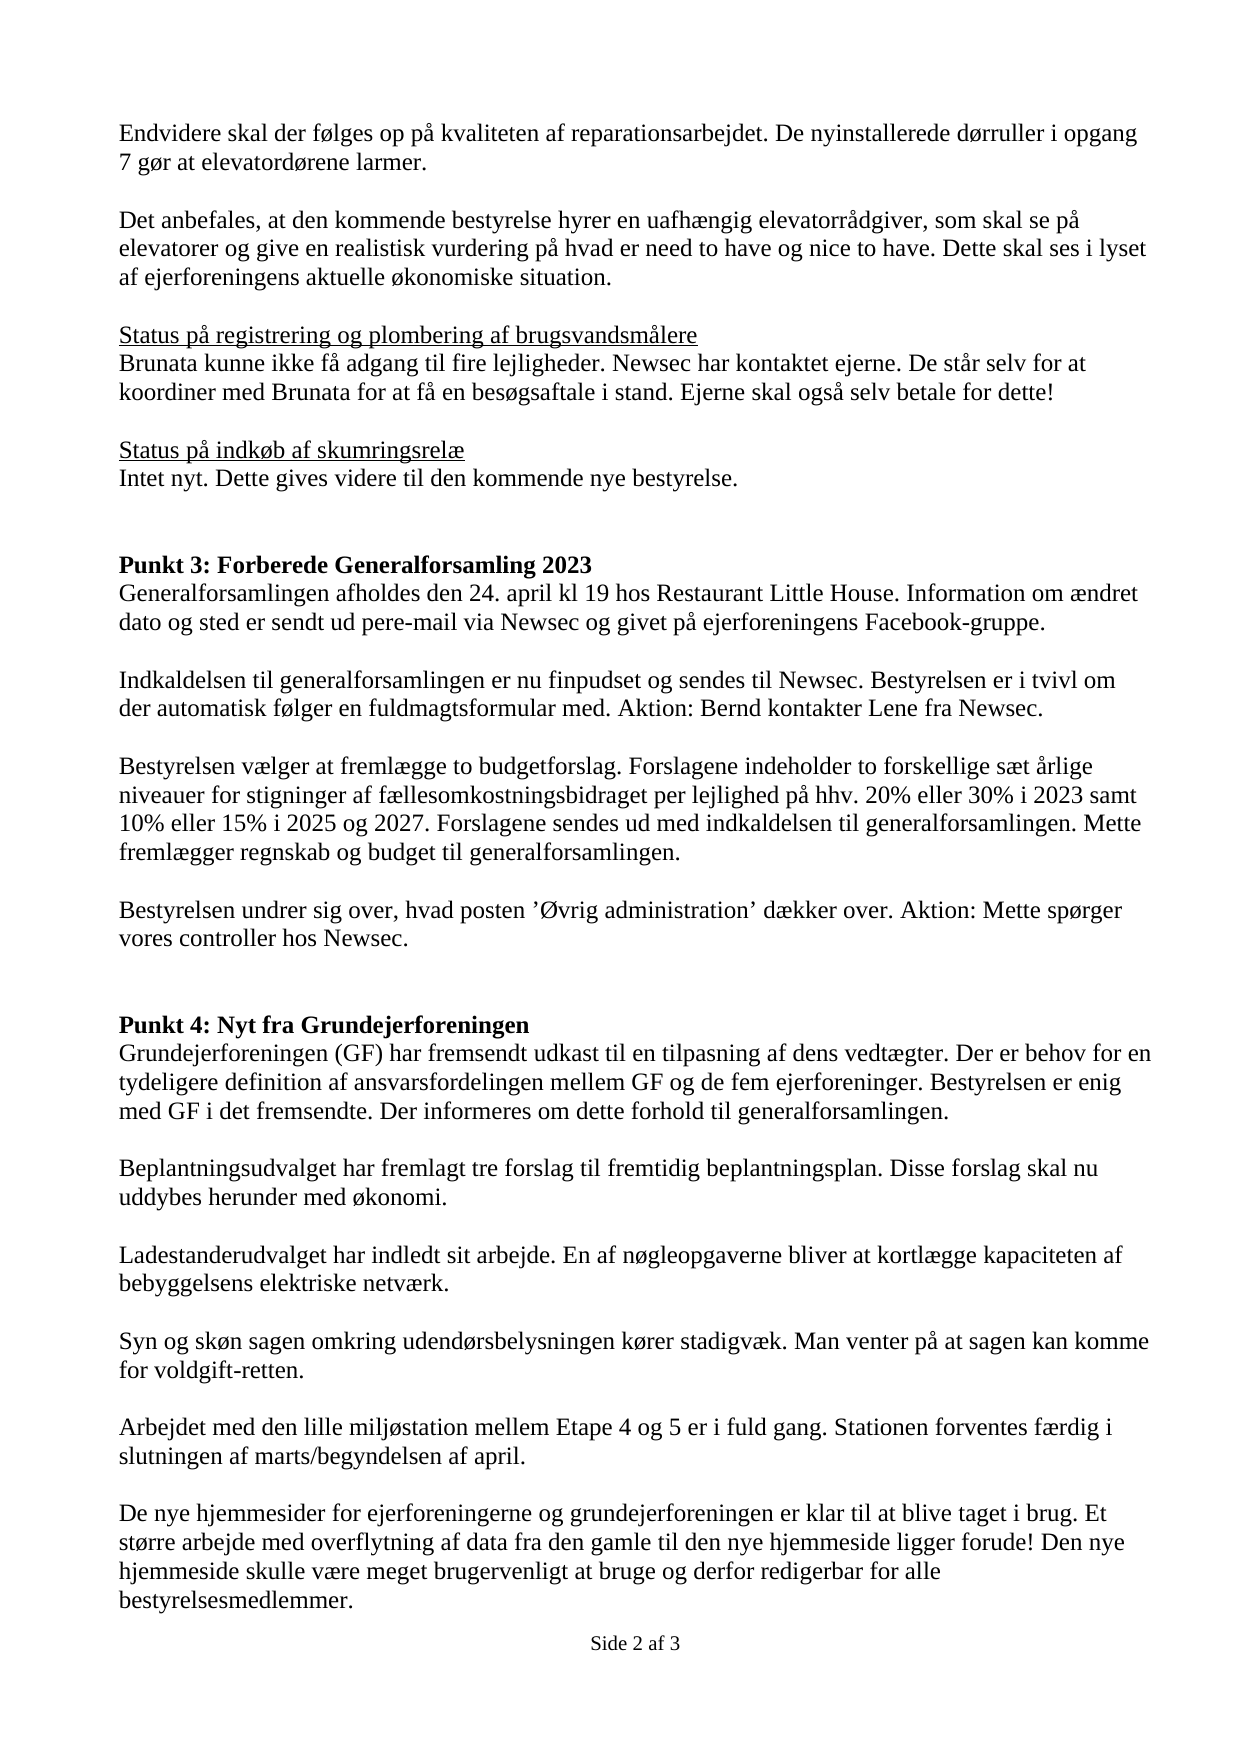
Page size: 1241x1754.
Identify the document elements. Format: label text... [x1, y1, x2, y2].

text Ladestanderudvalget har indledt sit arbejde. En af nøgleopgaverne bliver at kortlægge kapaciteten af bebyggelsens elektriske netværk. [118, 1240, 1152, 1297]
text Status på registrering og plombering af brugsvandsmålere [118, 320, 1152, 348]
text Bestyrelsen vælger at fremlægge to budgetforslag. Forslagene indeholder to forskellige sæt årlige niveauer for stigninger af fællesomkostningsbidraget per lejlighed på hhv. 20% eller 30% i 2023 samt 10% eller 15% i 2025 og 2027. Forslagene sendes ud med indkaldelsen til generalforsamlingen. Mette fremlægger regnskab og budget til generalforsamlingen. [118, 751, 1152, 866]
text Status på indkøb af skumringsrelæ [118, 435, 1152, 463]
text Bestyrelsen undrer sig over, hvad posten ’Øvrig administration’ dækker over. Aktion: Mette spørger vores controller hos Newsec. [118, 895, 1152, 952]
text Punkt 4: Nyt fra Grundejerforeningen [118, 1010, 1152, 1038]
text Beplantningsudvalget har fremlagt tre forslag til fremtidig beplantningsplan. Disse forslag skal nu uddybes herunder med økonomi. [118, 1153, 1152, 1211]
text Det anbefales, at den kommende bestyrelse hyrer en uafhængig elevatorrådgiver, som skal se på elevatorer og give en realistisk vurdering på hvad er need to have og nice to have. Dette skal ses i lyset af ejerforeningens aktuelle økonomiske situation. [118, 205, 1152, 291]
text Indkaldelsen til generalforsamlingen er nu finpudset og sendes til Newsec. Bestyrelsen er i tvivl om der automatisk følger en fuldmagtsformular med. Aktion: Bernd kontakter Lene fra Newsec. [118, 665, 1152, 722]
text Syn og skøn sagen omkring udendørsbelysningen kører stadigvæk. Man venter på at sagen kan komme for voldgift-retten. [118, 1326, 1152, 1383]
text Brunata kunne ikke få adgang til fire lejligheder. Newsec har kontaktet ejerne. De står selv for at koordiner med Brunata for at få en besøgsaftale i stand. Ejerne skal også selv betale for dette! [118, 348, 1152, 406]
text De nye hjemmesider for ejerforeningerne og grundejerforeningen er klar til at blive taget i brug. Et større arbejde med overflytning af data fra den gamle til den nye hjemmeside ligger forude! Den nye hjemmeside skulle være meget brugervenligt at bruge og derfor redigerbar for alle bestyrelsesmedlemmer. [118, 1498, 1152, 1613]
text Generalforsamlingen afholdes den 24. april kl 19 hos Restaurant Little House. Information om ændret dato og sted er sendt ud pere-mail via Newsec og givet på ejerforeningens Facebook-gruppe. [118, 578, 1152, 636]
text Grundejerforeningen (GF) har fremsendt udkast til en tilpasning af dens vedtægter. Der er behov for en tydeligere definition af ansvarsfordelingen mellem GF og de fem ejerforeninger. Bestyrelsen er enig med GF i det fremsendte. Der informeres om dette forhold til generalforsamlingen. [118, 1038, 1152, 1125]
text Arbejdet med den lille miljøstation mellem Etape 4 og 5 er i fuld gang. Stationen forventes færdig i slutningen af marts/begyndelsen af april. [118, 1412, 1152, 1470]
text Endvidere skal der følges op på kvaliteten af reparationsarbejdet. De nyinstallerede dørruller i opgang 7 gør at elevatordørene larmer. [118, 118, 1152, 176]
text Intet nyt. Dette gives videre til den kommende nye bestyrelse. [118, 463, 1152, 492]
text Punkt 3: Forberede Generalforsamling 2023 [118, 550, 1152, 578]
